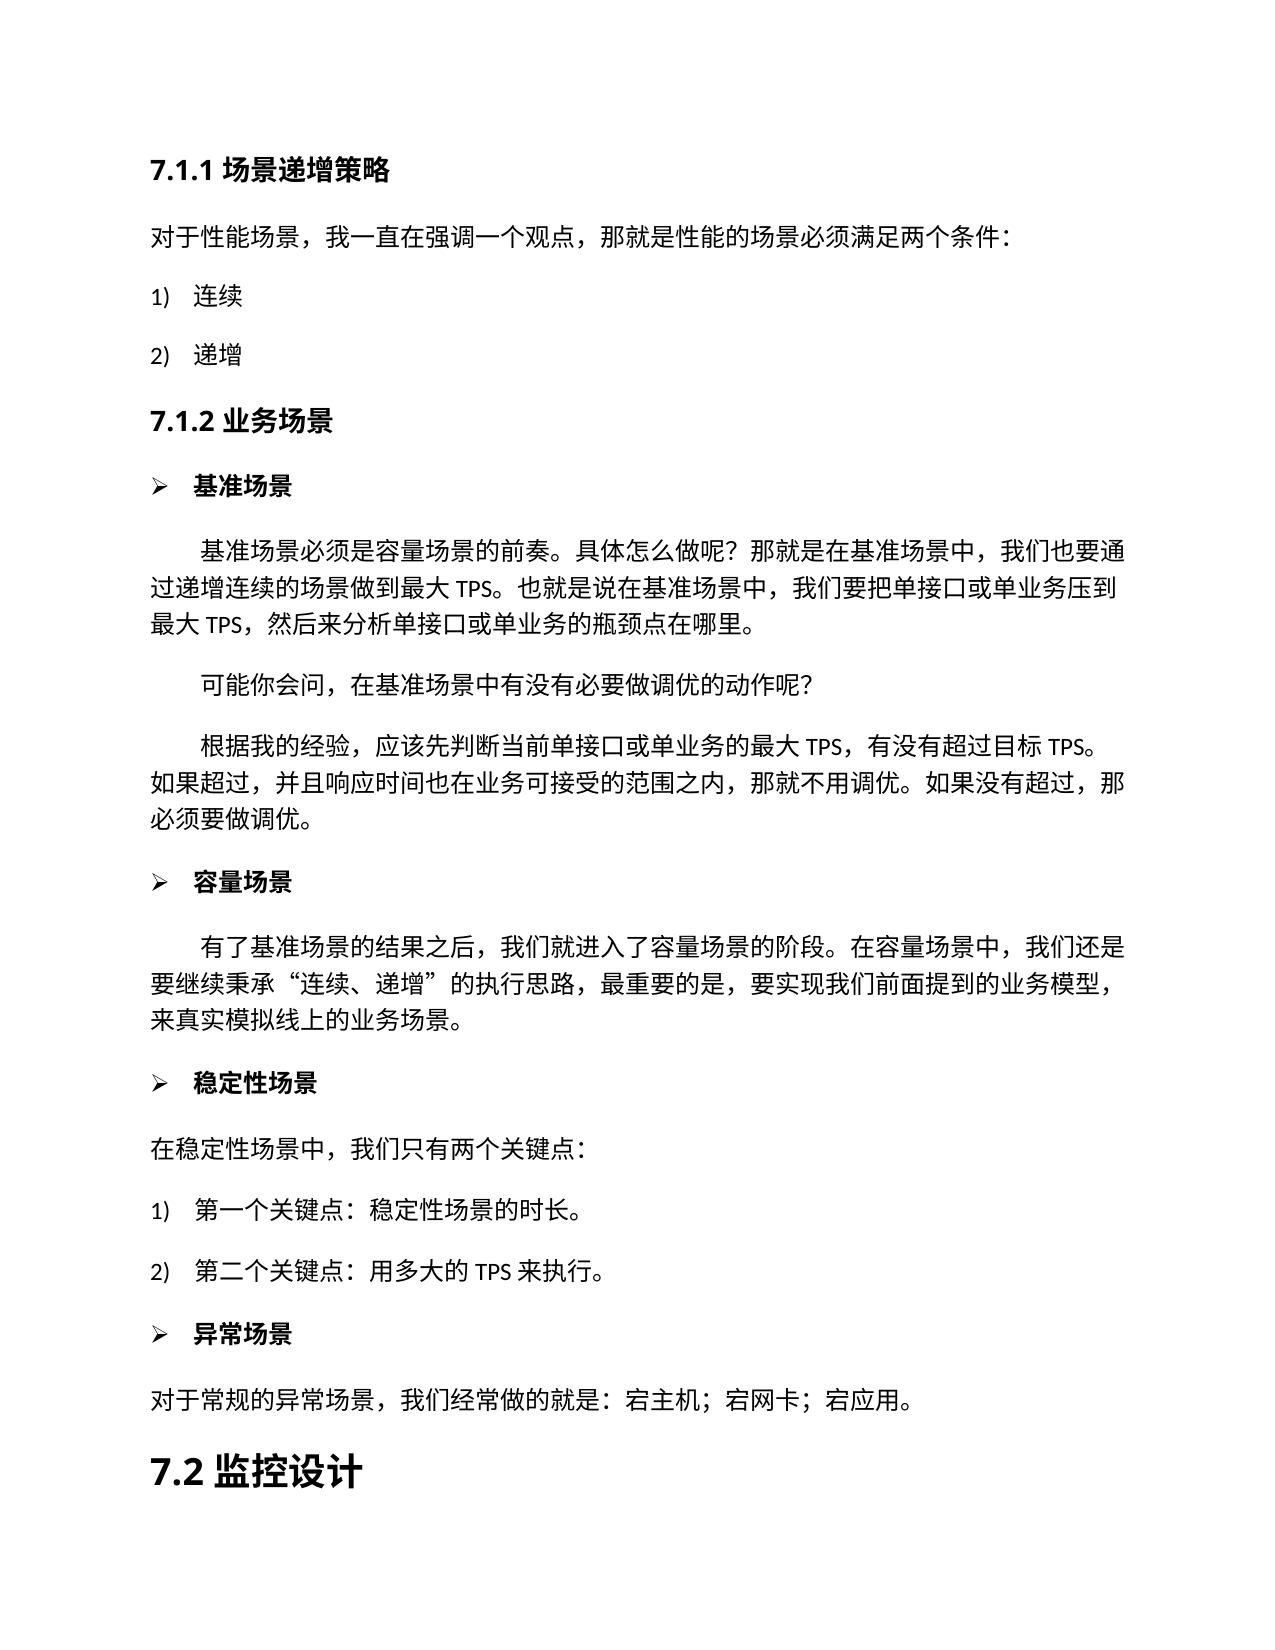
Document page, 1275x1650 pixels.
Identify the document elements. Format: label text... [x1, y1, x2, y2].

list 连续 [150, 279, 1125, 313]
subtitle 容量场景 [150, 865, 1125, 899]
list 第二个关键点：用多大的 TPS 来执行。 [150, 1252, 1125, 1288]
subtitle 7.1.1 场景递增策略 [150, 150, 1125, 188]
subtitle 基准场景 [150, 468, 1125, 503]
subtitle 稳定性场景 [150, 1066, 1125, 1100]
list 递增 [150, 338, 1125, 372]
list 第一个关键点：稳定性场景的时长。 [150, 1190, 1125, 1227]
subtitle 7.1.2 业务场景 [150, 401, 1125, 439]
text 可能你会问，在基准场景中有没有必要做调优的动作呢？ [150, 666, 1125, 702]
subtitle 7.2 监控设计 [150, 1446, 1125, 1497]
text 基准场景必须是容量场景的前奏。具体怎么做呢？那就是在基准场景中，我们也要通过递增连续的场景做到最大 TPS。也就是说在基准场景中，我们要把单接口或单业务压到最大 TPS，然后来分析单接口或单业务的瓶颈点在哪里。 [150, 532, 1125, 641]
text 根据我的经验，应该先判断当前单接口或单业务的最大 TPS，有没有超过目标 TPS。如果超过，并且响应时间也在业务可接受的范围之内，那就不用调优。如果没有超过，那必须要做调优。 [150, 727, 1125, 836]
subtitle 异常场景 [150, 1317, 1125, 1351]
text 在稳定性场景中，我们只有两个关键点： [150, 1129, 1125, 1165]
text 对于性能场景，我一直在强调一个观点，那就是性能的场景必须满足两个条件： [150, 217, 1125, 254]
text 对于常规的异常场景，我们经常做的就是：宕主机；宕网卡；宕应用。 [150, 1380, 1125, 1416]
text 有了基准场景的结果之后，我们就进入了容量场景的阶段。在容量场景中，我们还是要继续秉承“连续、递增”的执行思路，最重要的是，要实现我们前面提到的业务模型，来真实模拟线上的业务场景。 [150, 928, 1125, 1037]
